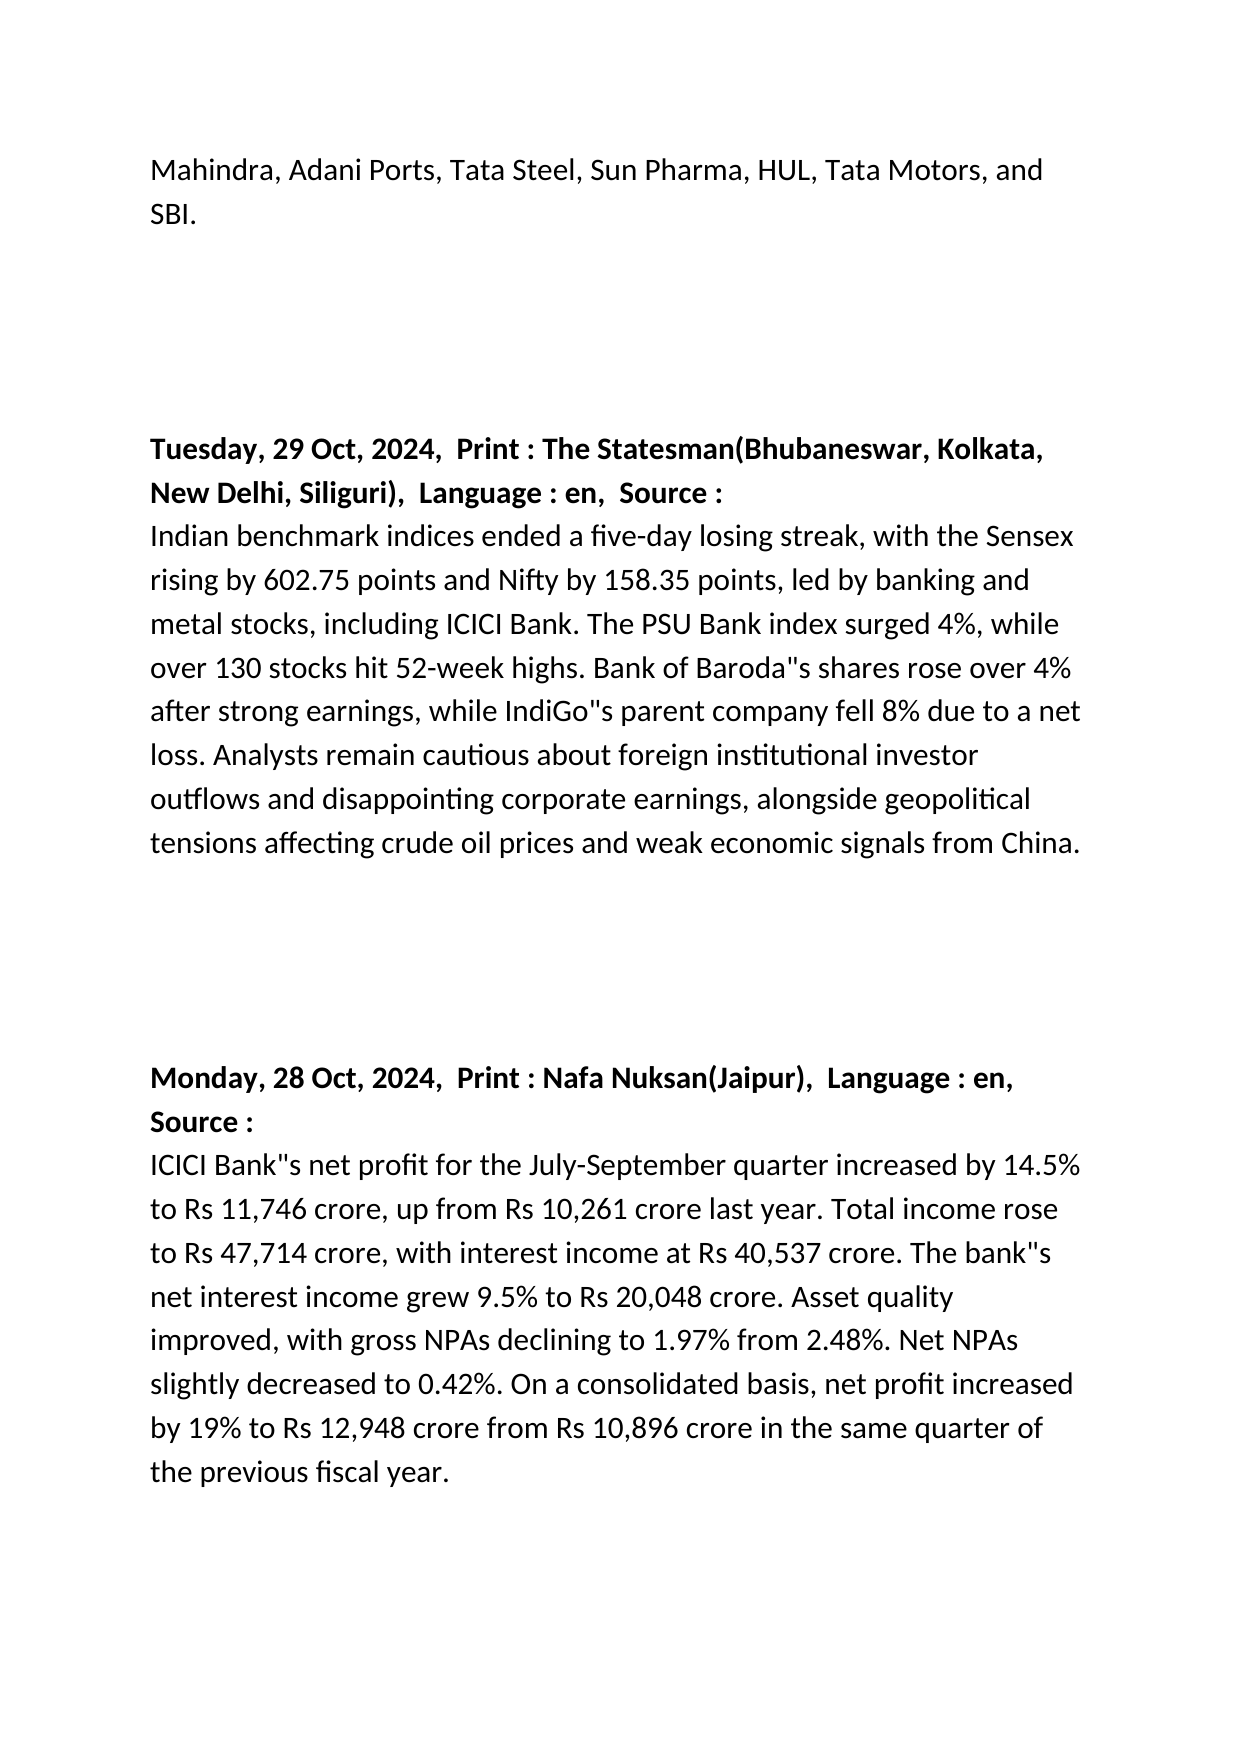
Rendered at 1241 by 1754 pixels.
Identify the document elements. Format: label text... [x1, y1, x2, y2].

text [150, 150, 1090, 232]
text Monday, 28 Oct, 2024, Print : Nafa Nuksan(Jaipur), Language : en, Source : ICICI Bank"s net profit for the July-September quarter increased by 14.5% to Rs 11,746 crore, up from Rs 10,261 crore last year. Total income rose to Rs 47,714 crore, with interest income at Rs 40,537 crore. The bank"s net interest income grew 9.5% to Rs 20,048 crore. Asset quality improved, with gross NPAs declining to 1.97% from 2.48%. Net NPAs slightly decreased to 0.42%. On a consolidated basis, net profit increased by 19% to Rs 12,948 crore from Rs 10,896 crore in the same quarter of the previous fiscal year. [150, 1058, 1090, 1490]
text Tuesday, 29 Oct, 2024, Print : The Statesman(Bhubaneswar, Kolkata, New Delhi, Siliguri), Language : en, Source : Indian benchmark indices ended a five-day losing streak, with the Sensex rising by 602.75 points and Nifty by 158.35 points, led by banking and metal stocks, including ICICI Bank. The PSU Bank index surged 4%, while over 130 stocks hit 52-week highs. Bank of Baroda"s shares rose over 4% after strong earnings, while IndiGo"s parent company fell 8% due to a net loss. Analysts remain cautious about foreign institutional investor outflows and disappointing corporate earnings, alongside geopolitical tensions affecting crude oil prices and weak economic signals from China. [150, 429, 1090, 861]
